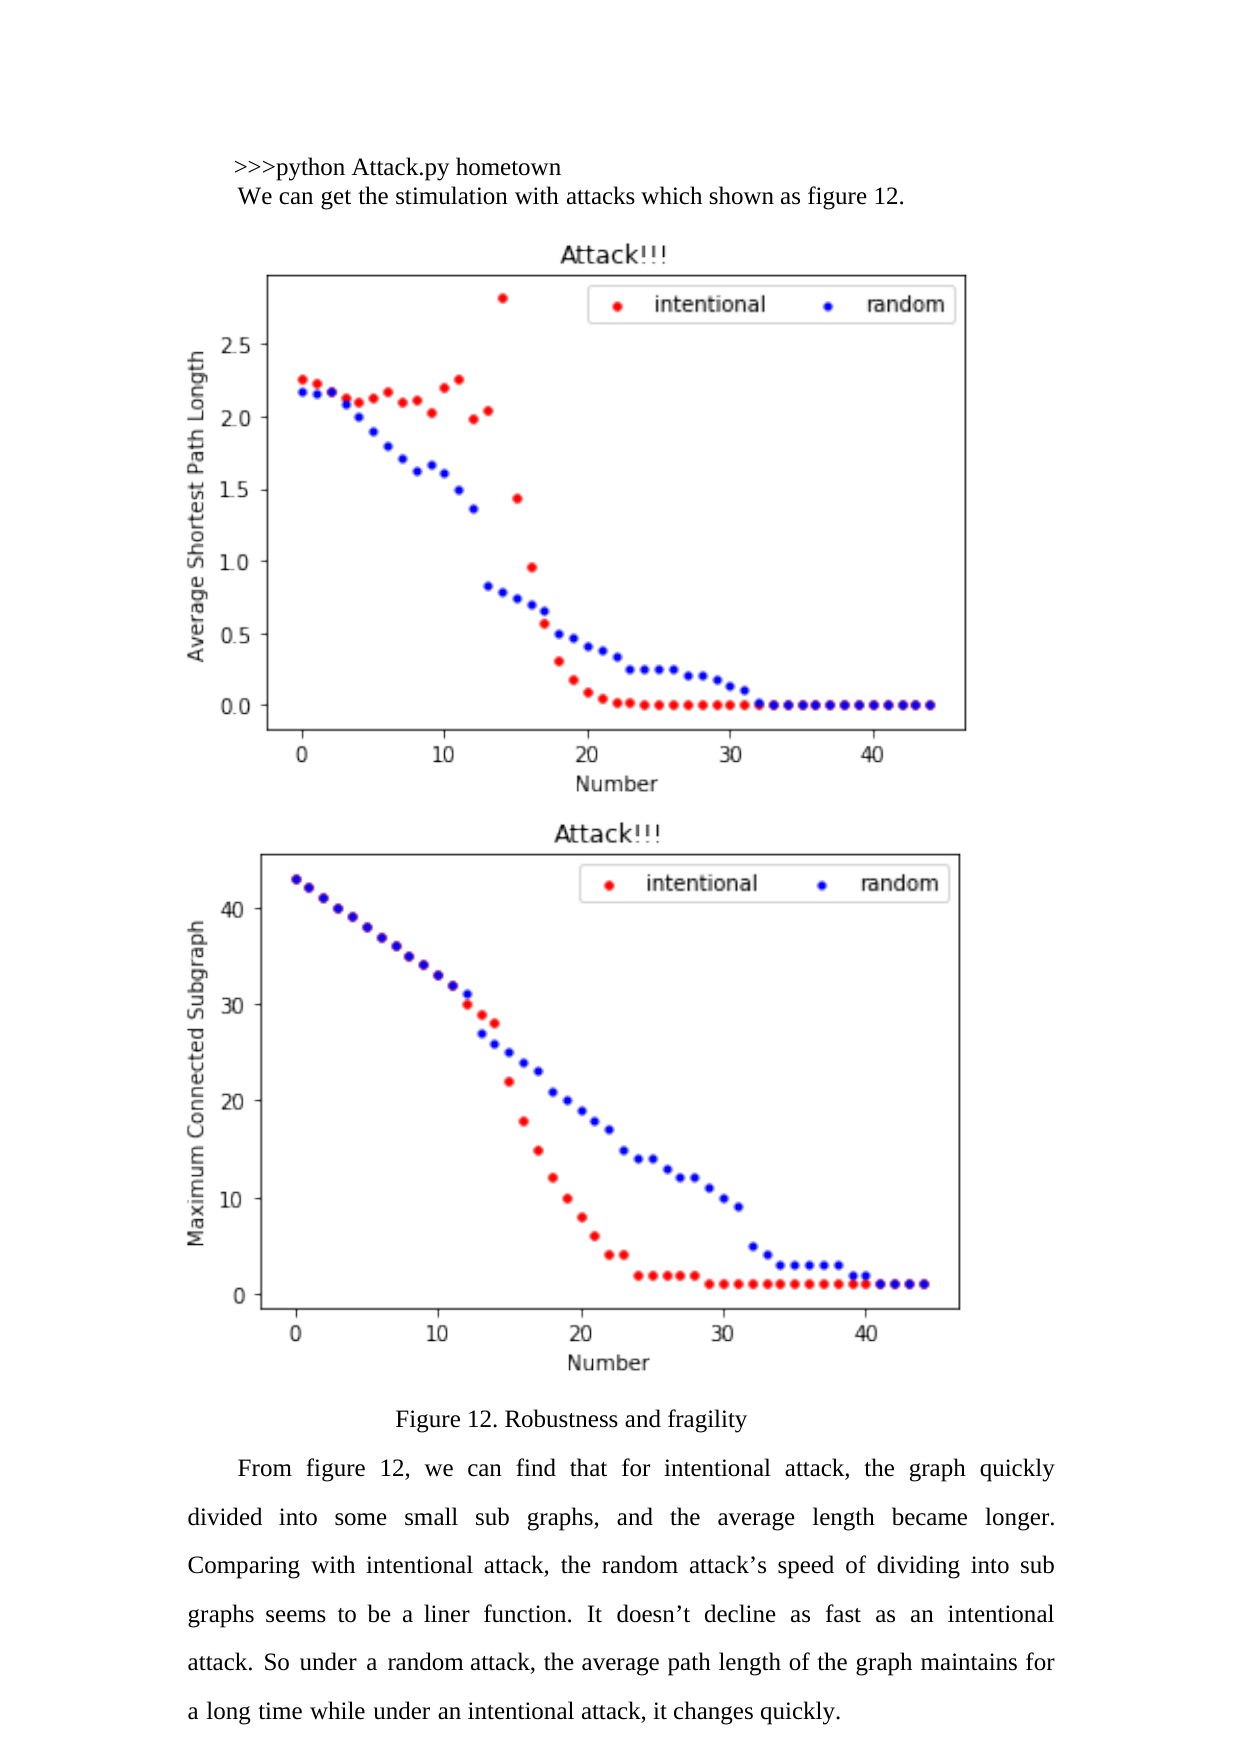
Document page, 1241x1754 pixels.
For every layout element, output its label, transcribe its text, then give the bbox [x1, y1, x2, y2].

text We can get the stimulation with attacks which shown as figure 12. [187, 181, 1056, 209]
text Figure 12. Robustness and fragility [395, 1404, 1067, 1433]
text From figure 12, we can find that for intentional attack, the graph quickly divided into some small sub graphs, and the average length became longer. Comparing with intentional attack, the random attack’s speed of dividing into sub graphs seems to be a liner function. It doesn’t decline as fast as an intentional attack. So under a random attack, the average path length of the graph maintains for a long time while under an intentional attack, it changes quickly. [187, 1453, 1056, 1724]
picture [175, 229, 986, 1388]
text >>>python Attack.py hometown [233, 152, 1067, 181]
